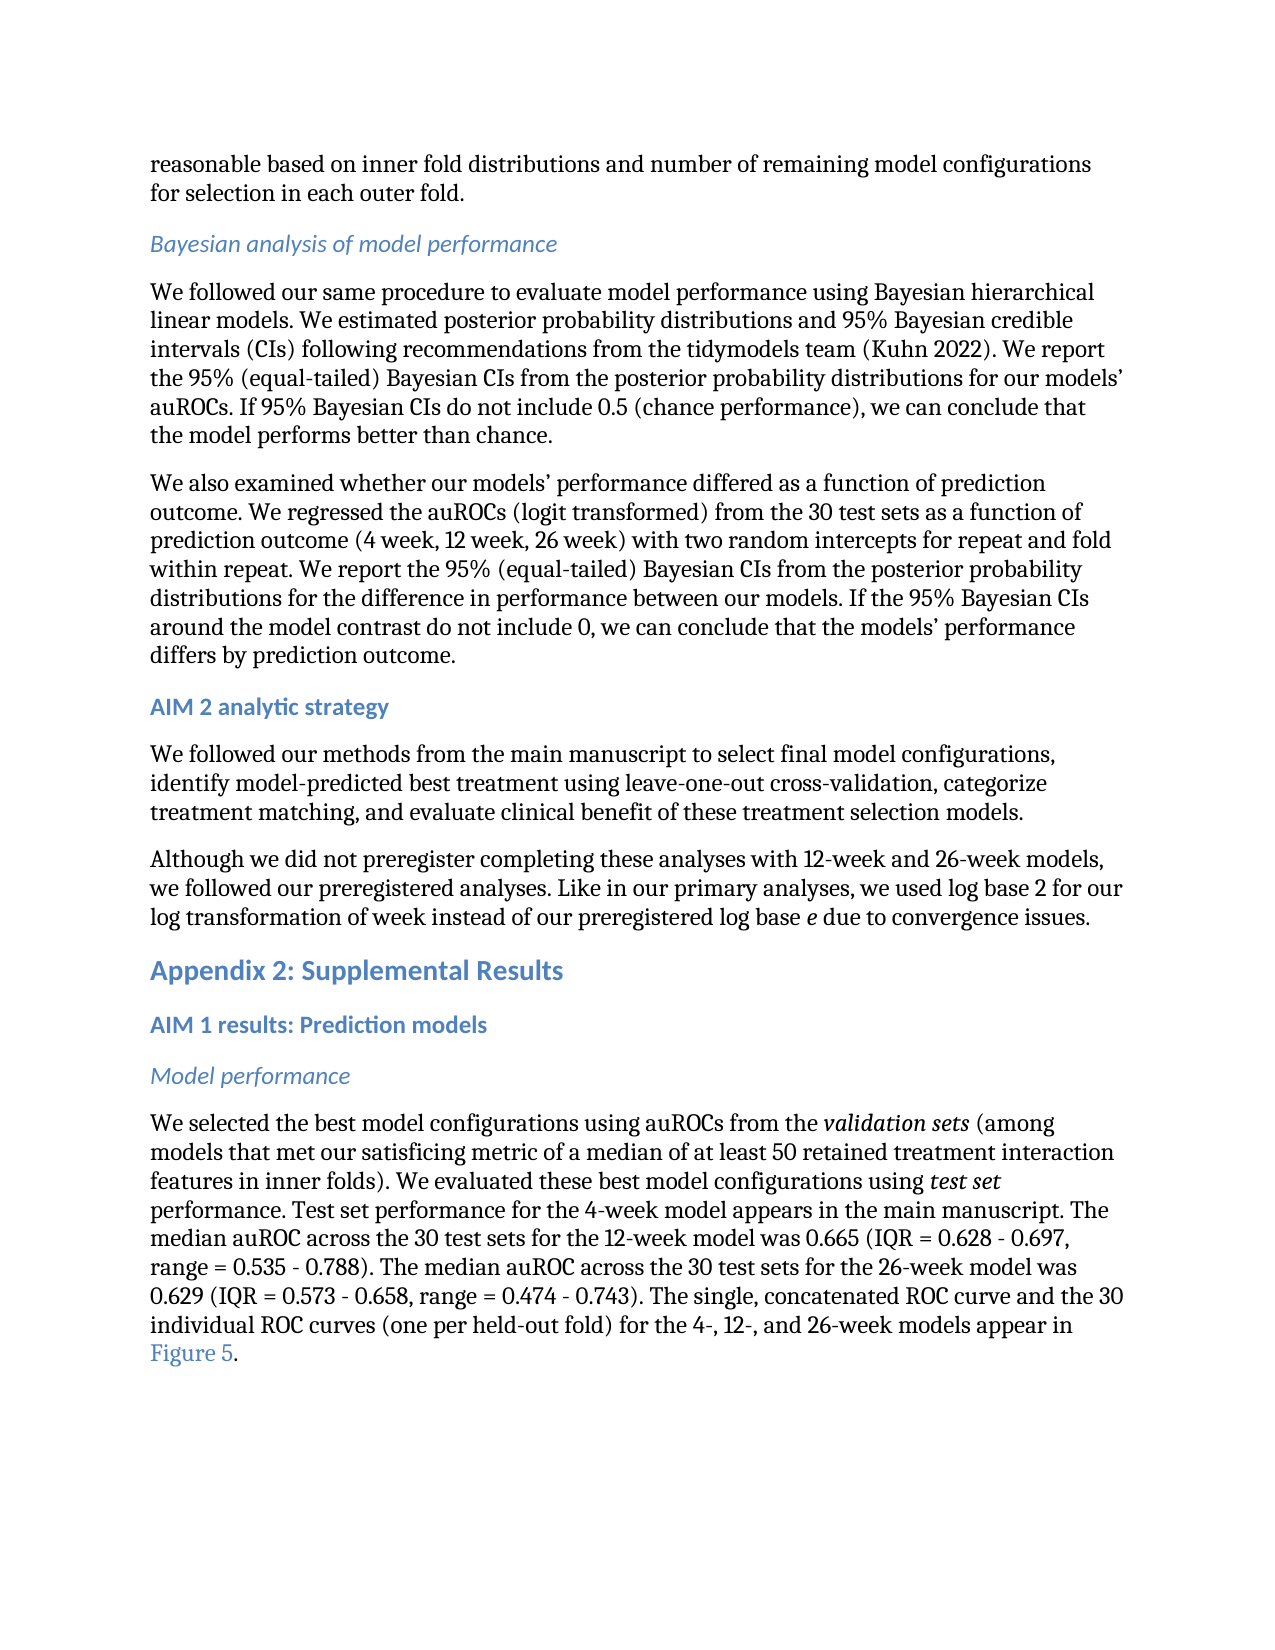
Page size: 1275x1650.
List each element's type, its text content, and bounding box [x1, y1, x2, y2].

subtitle Model performance [150, 1060, 1125, 1091]
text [150, 150, 1125, 207]
subtitle AIM 2 analytic strategy [150, 691, 1125, 721]
text We followed our methods from the main manuscript to select final model configurations, identify model-predicted best treatment using leave-one-out cross-validation, categorize treatment matching, and evaluate clinical benefit of these treatment selection models. [150, 740, 1125, 826]
subtitle AIM 1 results: Prediction models [150, 1009, 1125, 1039]
subtitle Bayesian analysis of model performance [150, 228, 1125, 259]
text Although we did not preregister completing these analyses with 12-week and 26-week models, we followed our preregistered analyses. Like in our primary analyses, we used log base 2 for our log transformation of week instead of our preregistered log base e due to convergence issues. [150, 845, 1125, 931]
text We selected the best model configurations using auROCs from the validation sets (among models that met our satisficing metric of a median of at least 50 retained treatment interaction features in inner folds). We evaluated these best model configurations using test set performance. Test set performance for the 4-week model appears in the main manuscript. The median auROC across the 30 test sets for the 12-week model was 0.665 (IQR = 0.628 - 0.697, range = 0.535 - 0.788). The median auROC across the 30 test sets for the 26-week model was 0.629 (IQR = 0.573 - 0.658, range = 0.474 - 0.743). The single, concatenated ROC curve and the 30 individual ROC curves (one per held-out fold) for the 4-, 12-, and 26-week models appear in Figure 5. [150, 1109, 1125, 1368]
subtitle Appendix 2: Supplemental Results [150, 952, 1125, 988]
text We also examined whether our models’ performance differed as a function of prediction outcome. We regressed the auROCs (logit transformed) from the 30 test sets as a function of prediction outcome (4 week, 12 week, 26 week) with two random intercepts for repeat and fold within repeat. We report the 95% (equal-tailed) Bayesian CIs from the posterior probability distributions for the difference in performance between our models. If the 95% Bayesian CIs around the model contrast do not include 0, we can conclude that the models’ performance differs by prediction outcome. [150, 469, 1125, 670]
text We followed our same procedure to evaluate model performance using Bayesian hierarchical linear models. We estimated posterior probability distributions and 95% Bayesian credible intervals (CIs) following recommendations from the tidymodels team (Kuhn 2022). We report the 95% (equal-tailed) Bayesian CIs from the posterior probability distributions for our models’ auROCs. If 95% Bayesian CIs do not include 0.5 (chance performance), we can conclude that the model performs better than chance. [150, 278, 1125, 450]
